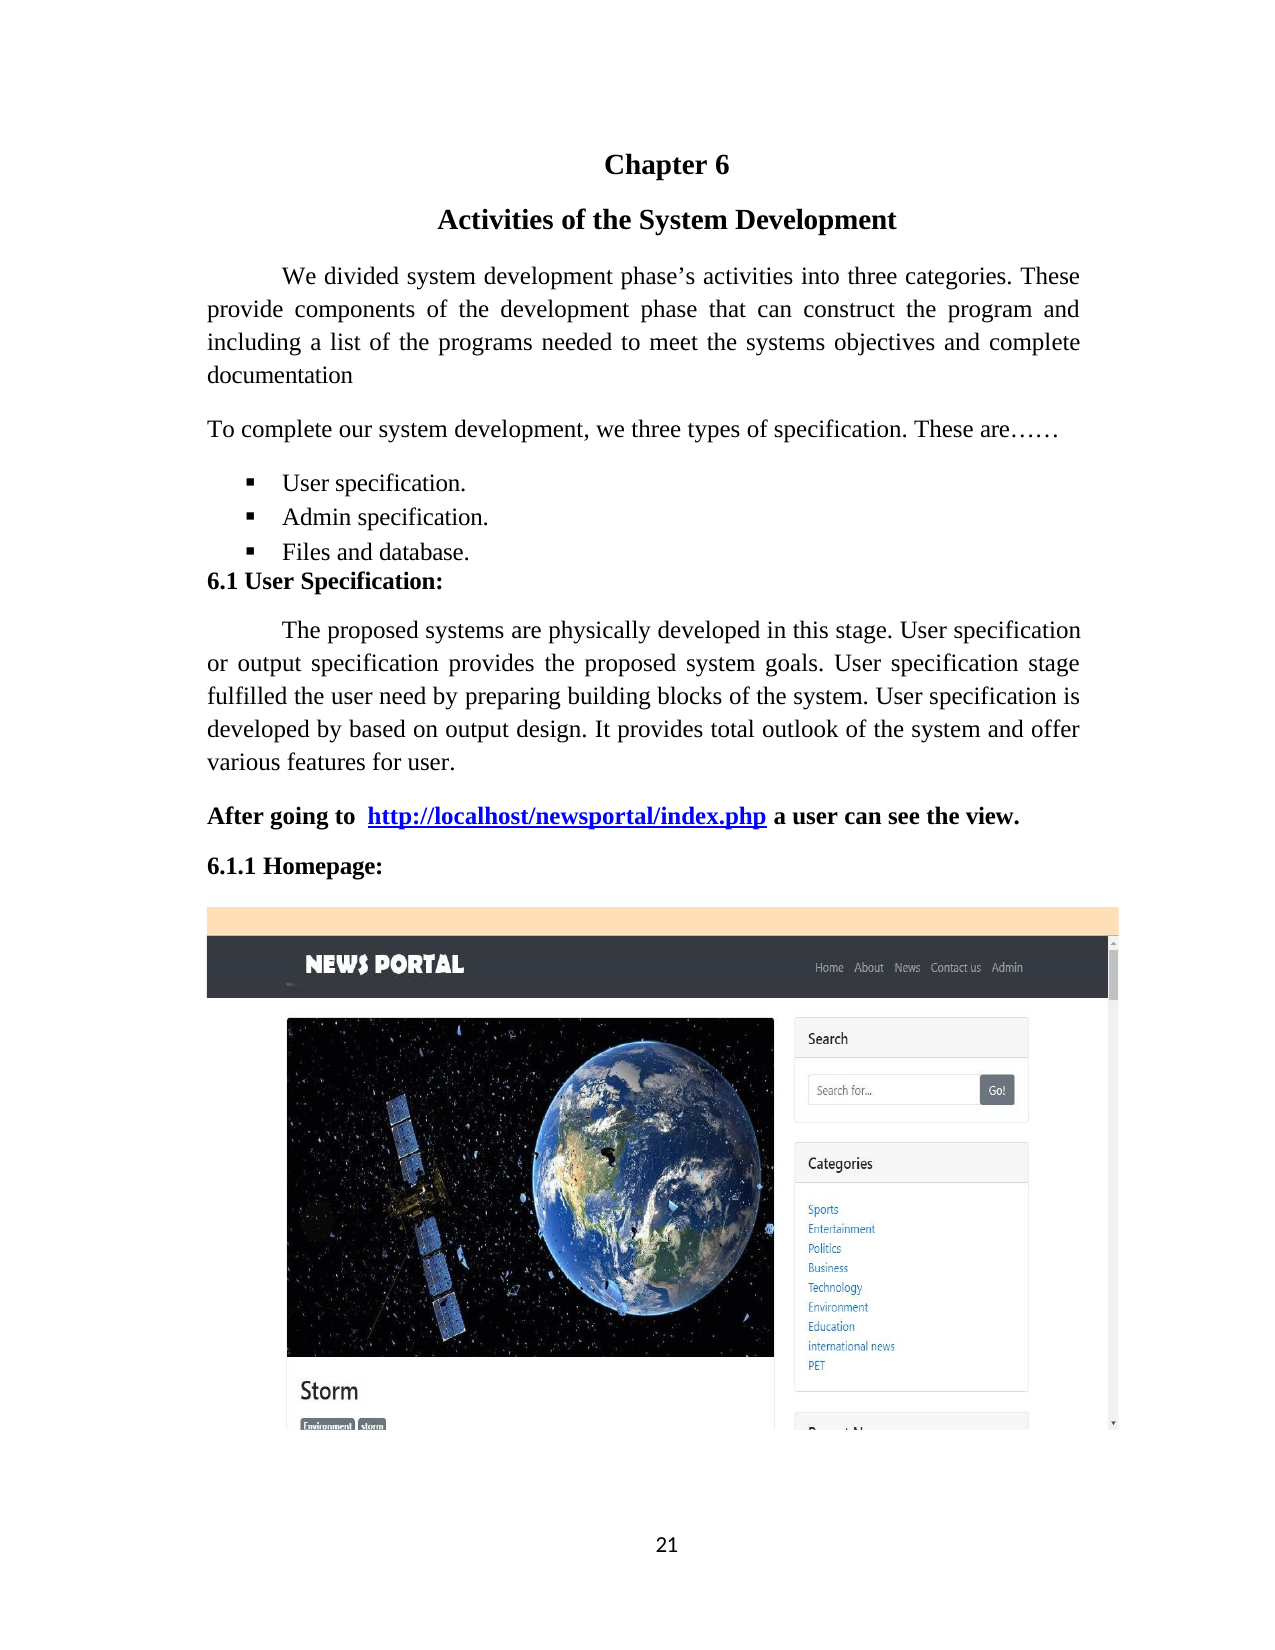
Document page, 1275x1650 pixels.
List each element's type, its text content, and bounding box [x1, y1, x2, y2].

list Admin specification. [244, 502, 1250, 531]
text We divided system development phase’s activities into three categories. These provide components of the development phase that can construct the program and including a list of the programs needed to meet the systems objectives and complete documentation [207, 261, 1081, 389]
text Activities of the System Development [134, 202, 1199, 236]
list Files and database. [244, 537, 1250, 566]
list User Specification: [207, 566, 1250, 595]
picture [206, 907, 1119, 1430]
text After going to http://localhost/newsportal/index.php a user can see the view. [207, 801, 1250, 830]
subtitle Chapter 6 [525, 147, 810, 181]
list Homepage: [207, 851, 1250, 880]
text To complete our system development, we three types of specification. These are…… [207, 414, 1250, 443]
text The proposed systems are physically developed in this stage. User specification or output specification provides the proposed system goals. User specification stage fulfilled the user need by preparing building blocks of the system. User specification is developed by based on output design. It provides total outlook of the system and offer various features for user. [207, 615, 1081, 776]
list User specification. [244, 468, 1250, 497]
